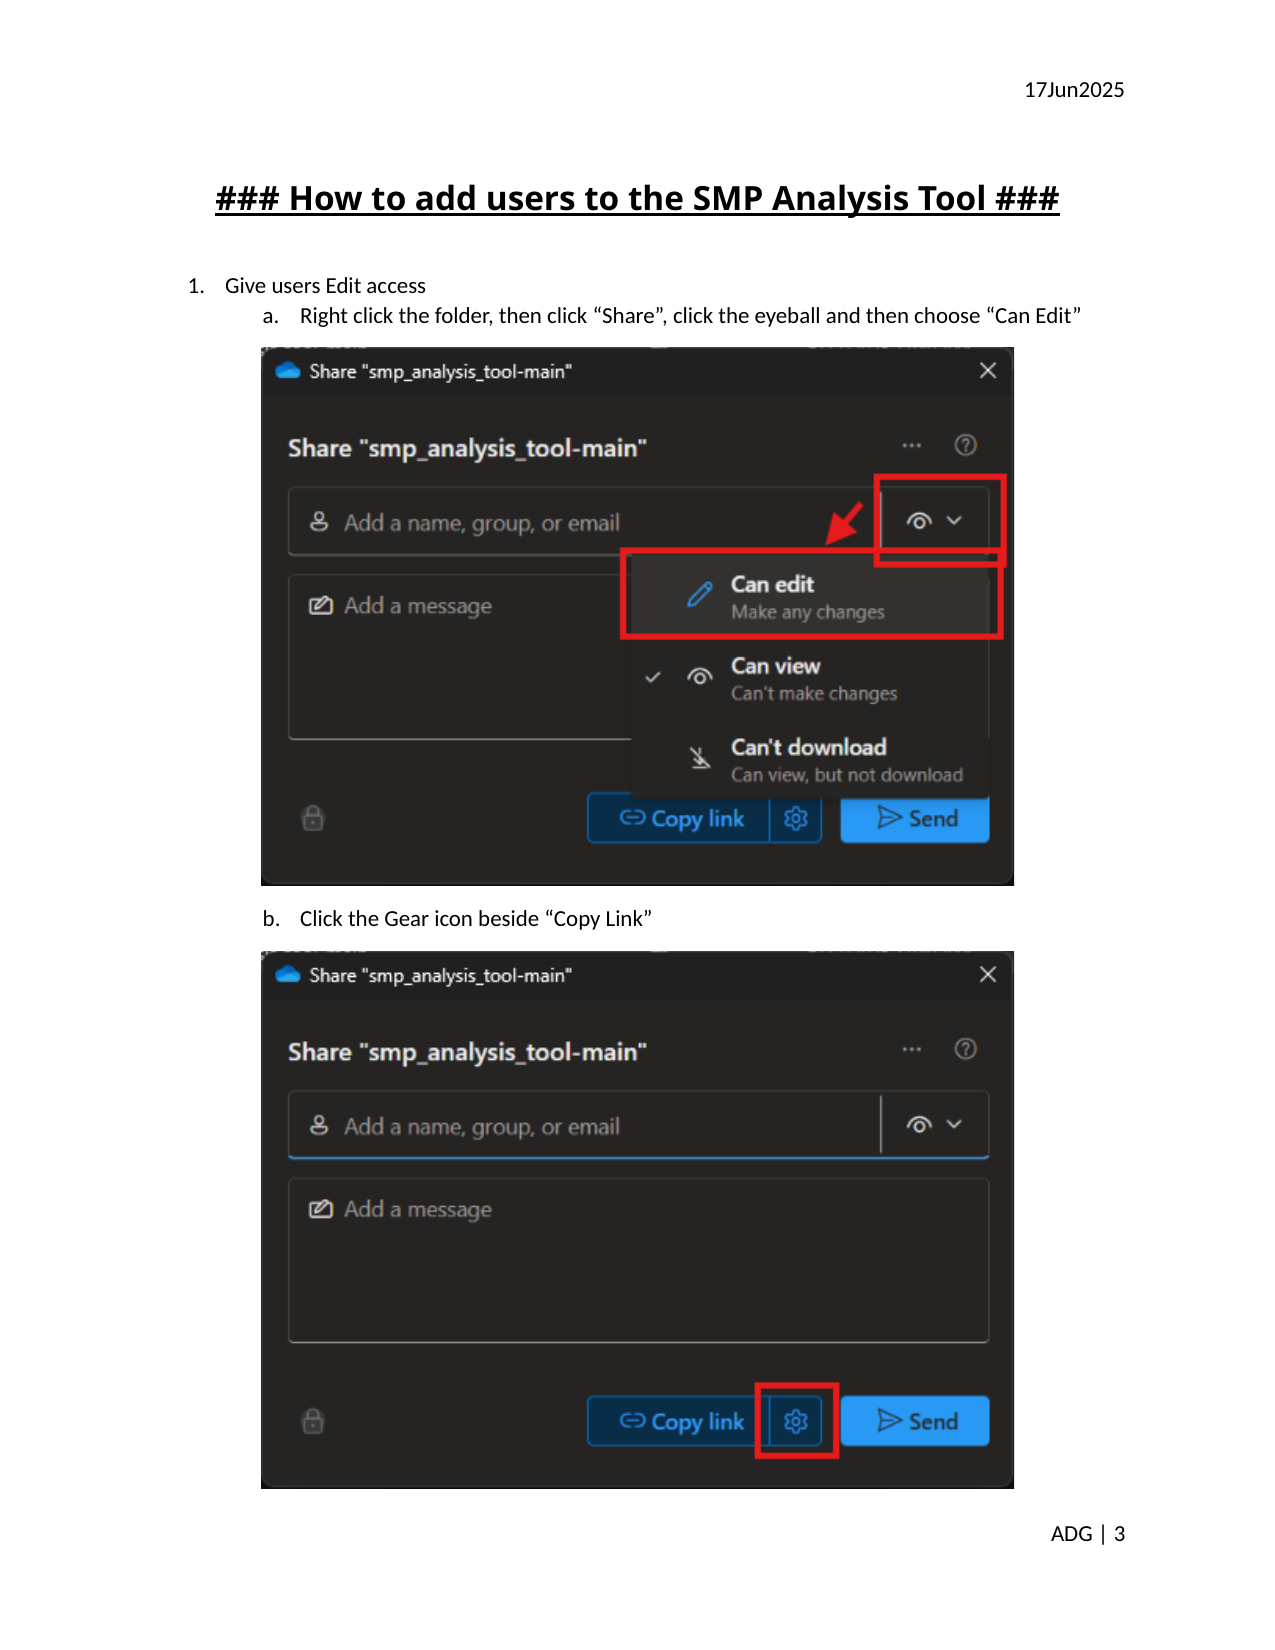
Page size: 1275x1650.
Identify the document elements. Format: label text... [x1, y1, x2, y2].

list Click the Gear icon beside “Copy Link” [262, 904, 1125, 932]
list Give users Edit access [187, 271, 1125, 299]
picture [261, 951, 1015, 1489]
list Right click the folder, then click “Share”, click the eyeball and then choose “Can Edit” [262, 301, 1125, 329]
picture [261, 347, 1015, 886]
subtitle ### How to add users to the SMP Analysis Tool ### [150, 175, 1125, 220]
